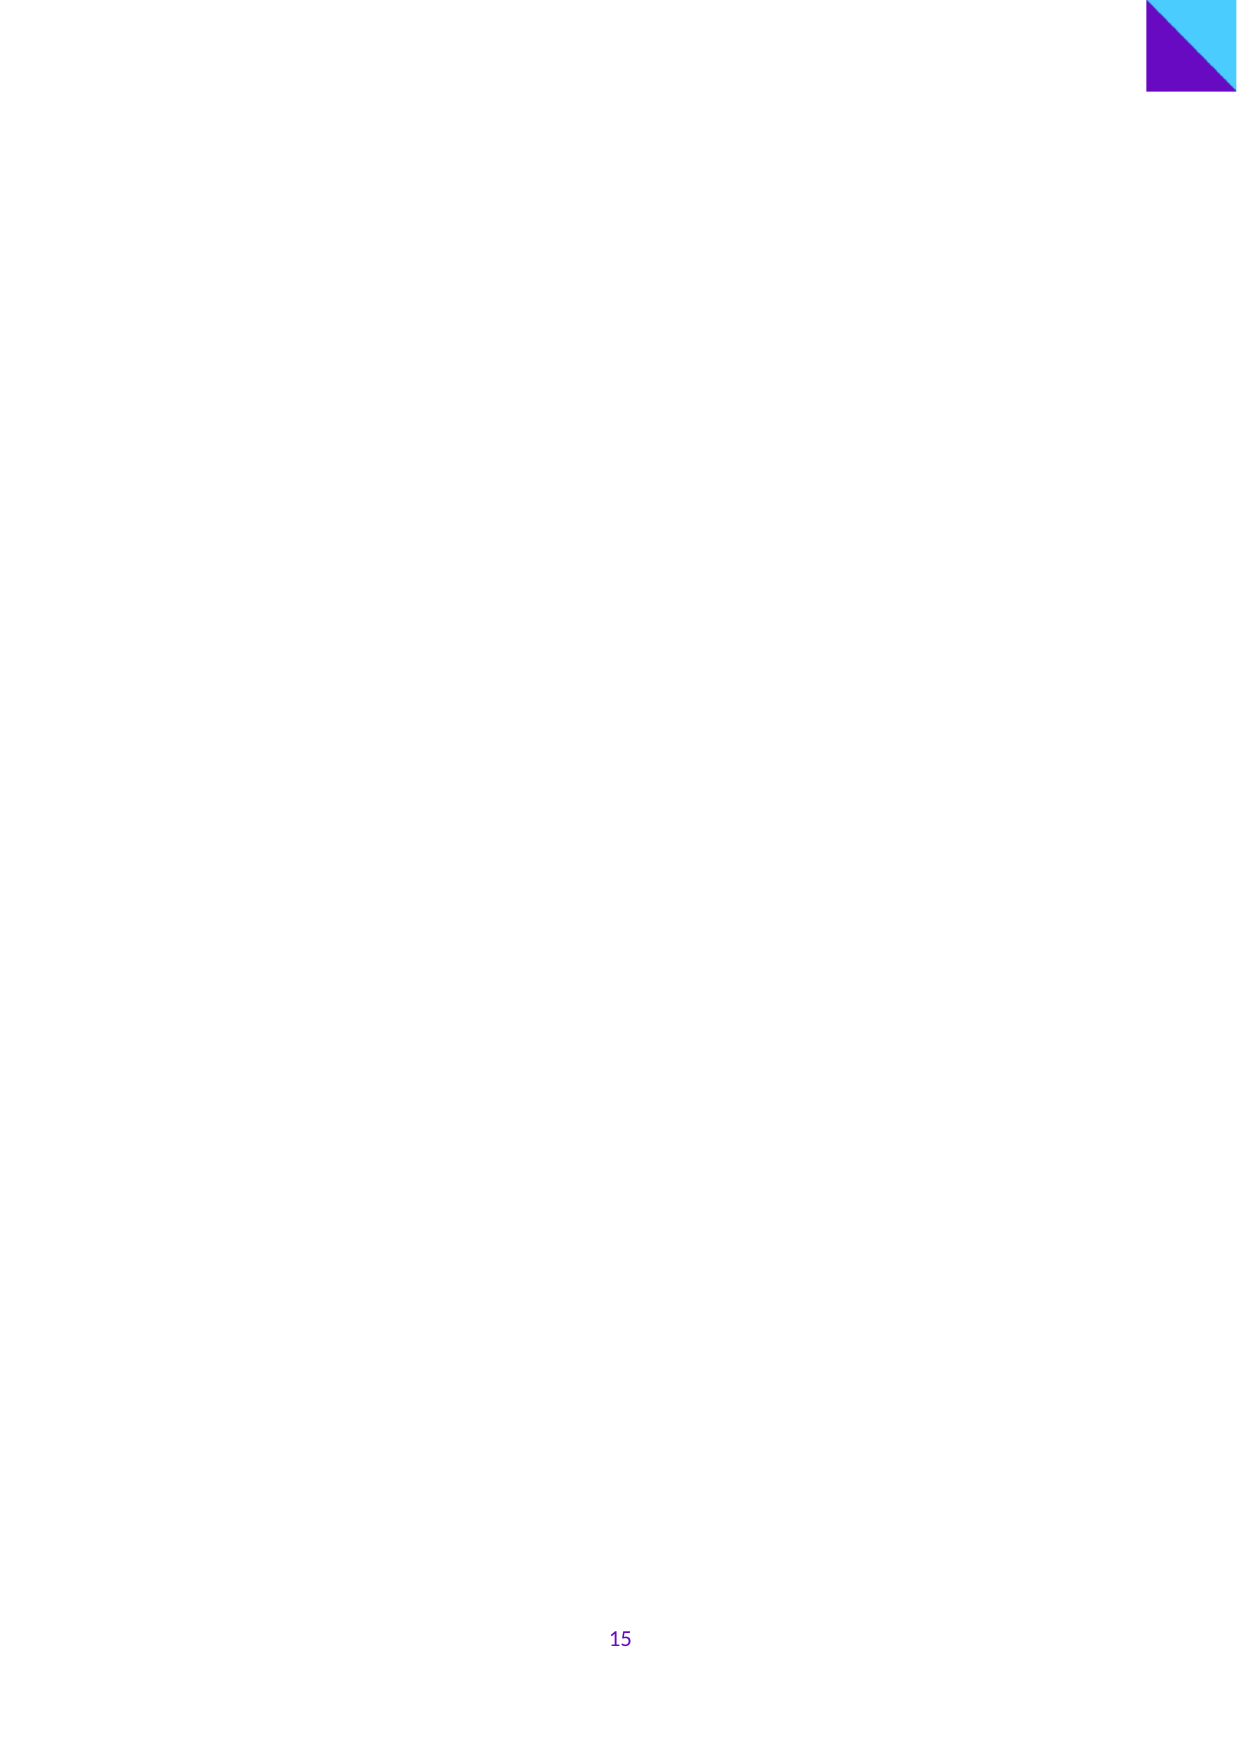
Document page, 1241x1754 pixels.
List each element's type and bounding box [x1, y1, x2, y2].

picture [1146, 0, 1237, 92]
